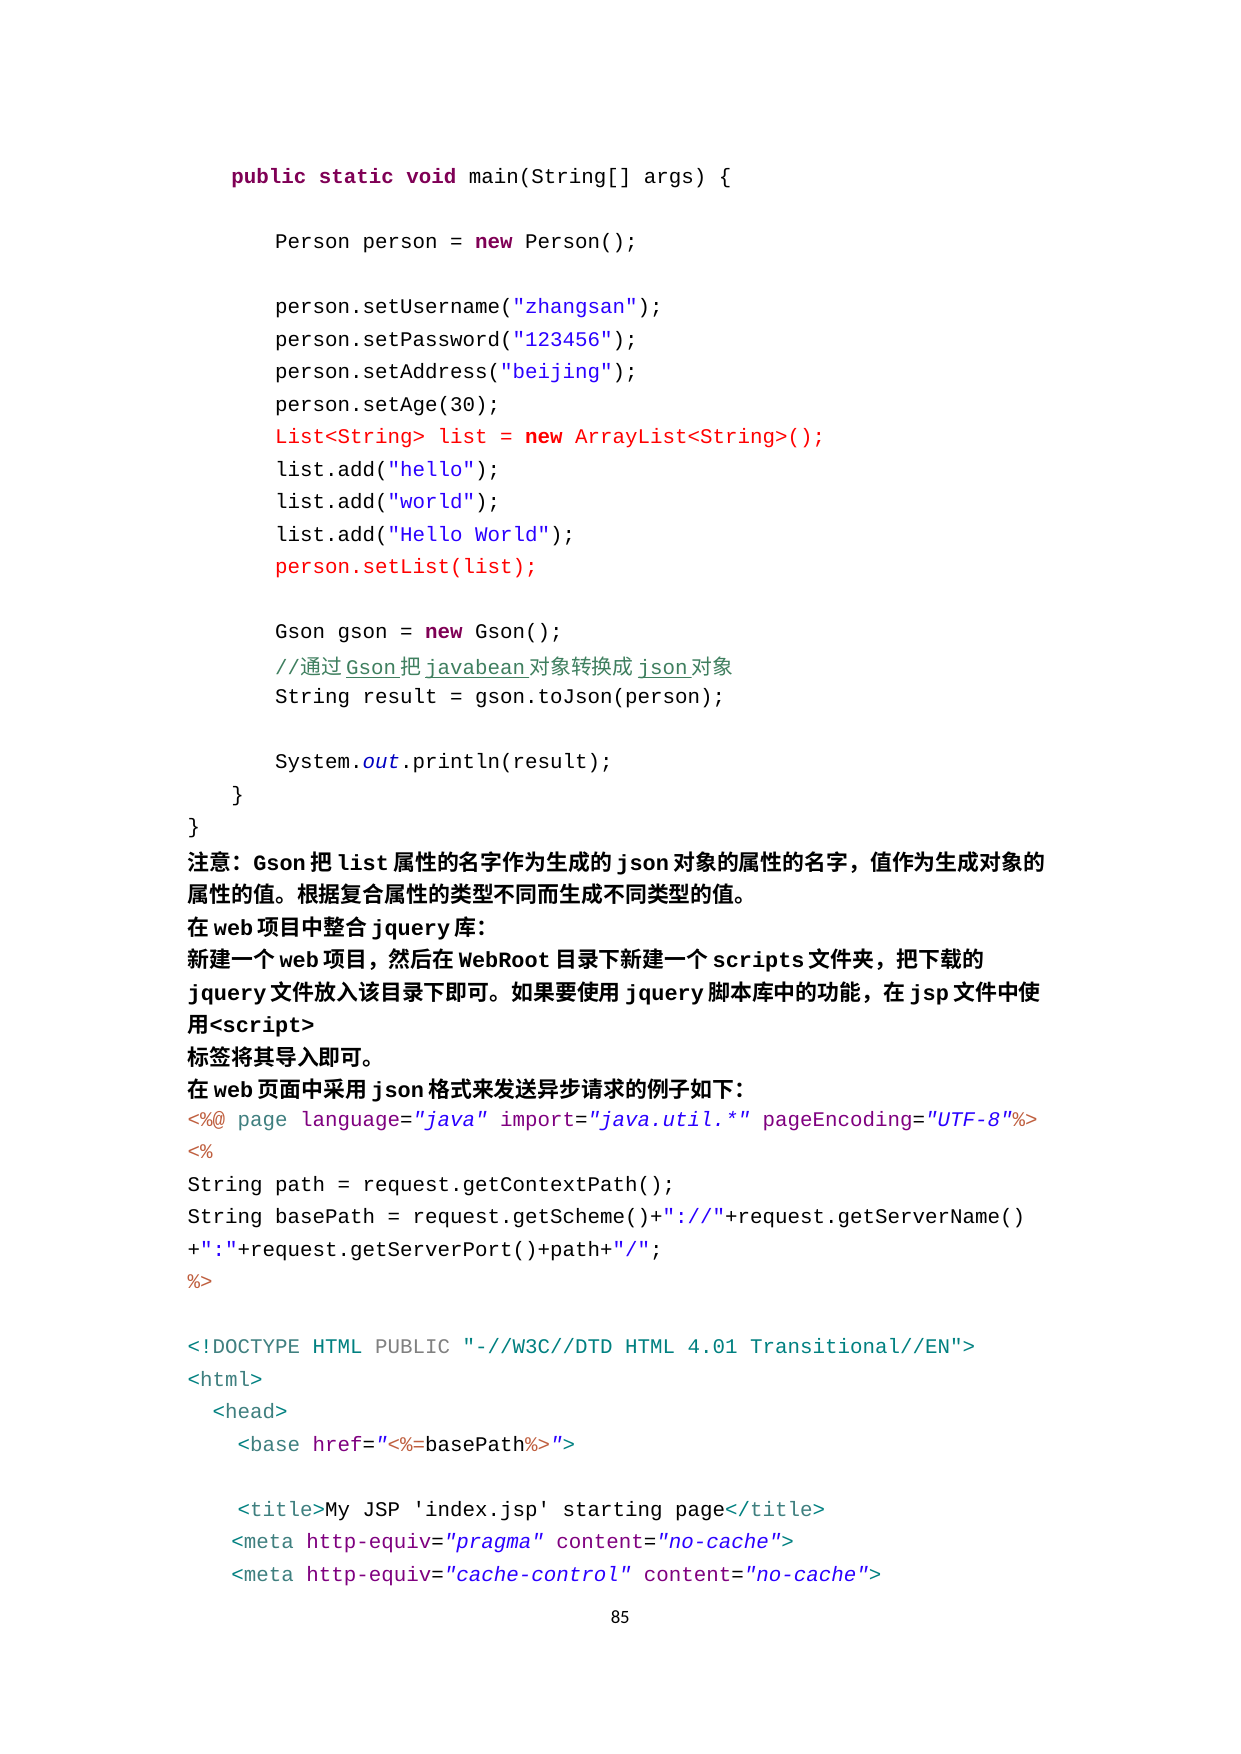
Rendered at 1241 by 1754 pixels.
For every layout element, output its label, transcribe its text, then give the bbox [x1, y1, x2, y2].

text 新建一个web项目，然后在WebRoot目录下新建一个scripts文件夹，把下载的jquery文件放入该目录下即可。如果要使用jquery脚本库中的功能，在jsp文件中使用<script> [187, 942, 1053, 1039]
text System.out.println(result); [187, 747, 1053, 779]
text public static void main(String[] args) { [187, 162, 1053, 194]
text Gson gson = new Gson(); [187, 617, 1053, 649]
text <!DOCTYPE HTML PUBLIC "-//W3C//DTD HTML 4.01 Transitional//EN"> [187, 1332, 1053, 1364]
text String result = gson.toJson(person); [187, 682, 1053, 714]
text <head> [187, 1397, 1053, 1429]
text List<String> list = new ArrayList<String>(); [187, 422, 1053, 454]
text } [187, 812, 1053, 844]
text %> [187, 1267, 1053, 1299]
text 注意：Gson把list属性的名字作为生成的json对象的属性的名字，值作为生成对象的属性的值。根据复合属性的类型不同而生成不同类型的值。 [187, 844, 1053, 909]
text String path = request.getContextPath(); [187, 1169, 1053, 1202]
text //通过Gson把javabean对象转换成json对象 [187, 649, 1053, 682]
text String basePath = request.getScheme()+"://"+request.getServerName()+":"+request.getServerPort()+path+"/"; [187, 1202, 1053, 1267]
text list.add("hello"); [187, 454, 1053, 487]
text person.setList(list); [187, 552, 1053, 584]
text <%@ page language="java" import="java.util.*" pageEncoding="UTF-8"%> [187, 1104, 1053, 1137]
text person.setAge(30); [187, 389, 1053, 422]
text person.setUsername("zhangsan"); [187, 292, 1053, 324]
text <% [187, 1137, 1053, 1169]
text list.add("Hello World"); [187, 519, 1053, 552]
text Person person = new Person(); [187, 227, 1053, 259]
text 在web页面中采用json格式来发送异步请求的例子如下： [187, 1072, 1053, 1104]
text 在web项目中整合jquery库： [187, 909, 1053, 942]
text <html> [187, 1364, 1053, 1397]
text } [187, 779, 1053, 812]
text person.setAddress("beijing"); [187, 357, 1053, 389]
text person.setPassword("123456"); [187, 324, 1053, 357]
text <meta http-equiv="pragma" content="no-cache"> [187, 1527, 1053, 1559]
text list.add("world"); [187, 487, 1053, 519]
text <meta http-equiv="cache-control" content="no-cache"> [187, 1559, 1053, 1592]
text <title>My JSP 'index.jsp' starting page</title> [187, 1494, 1053, 1527]
text <base href="<%=basePath%>"> [187, 1429, 1053, 1462]
text 标签将其导入即可。 [187, 1039, 1053, 1072]
